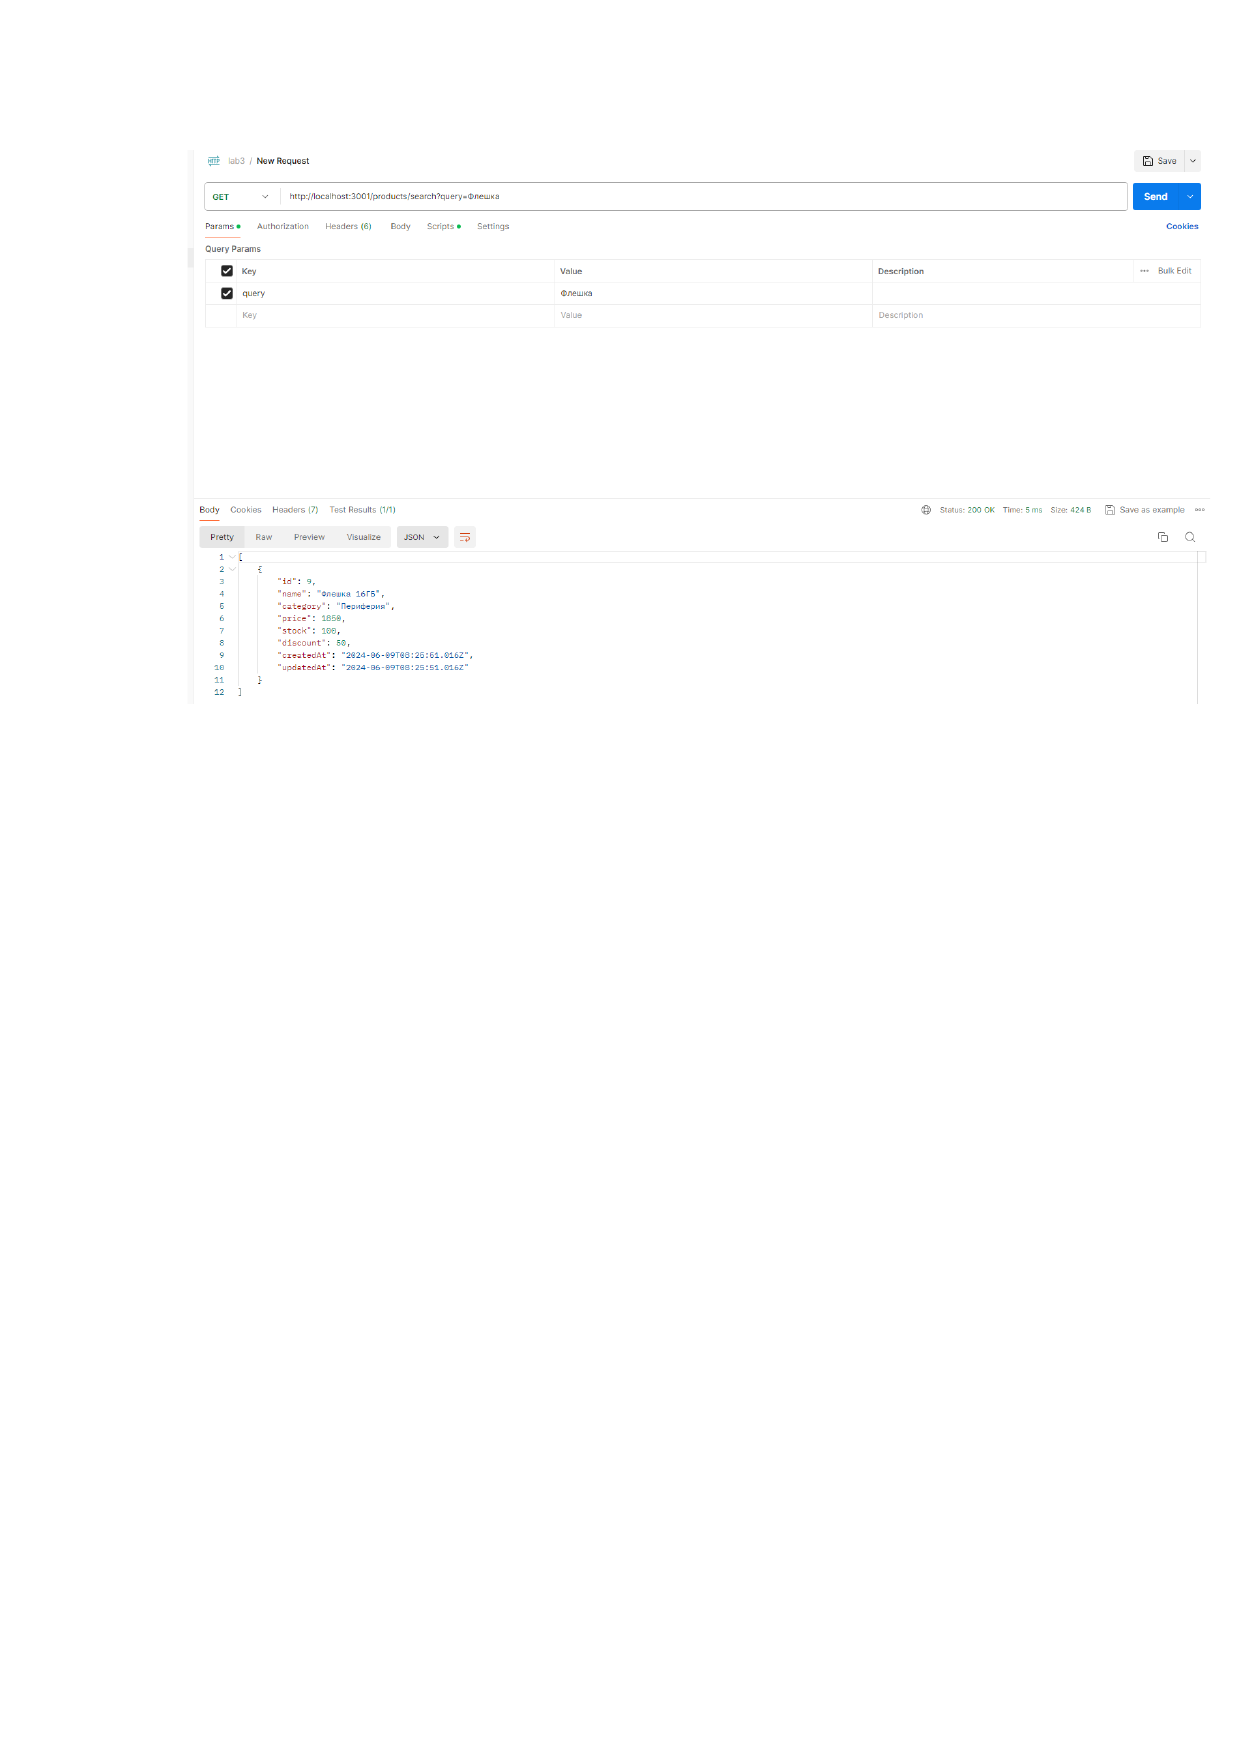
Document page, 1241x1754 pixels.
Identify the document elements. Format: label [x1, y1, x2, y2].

picture [187, 150, 1211, 704]
